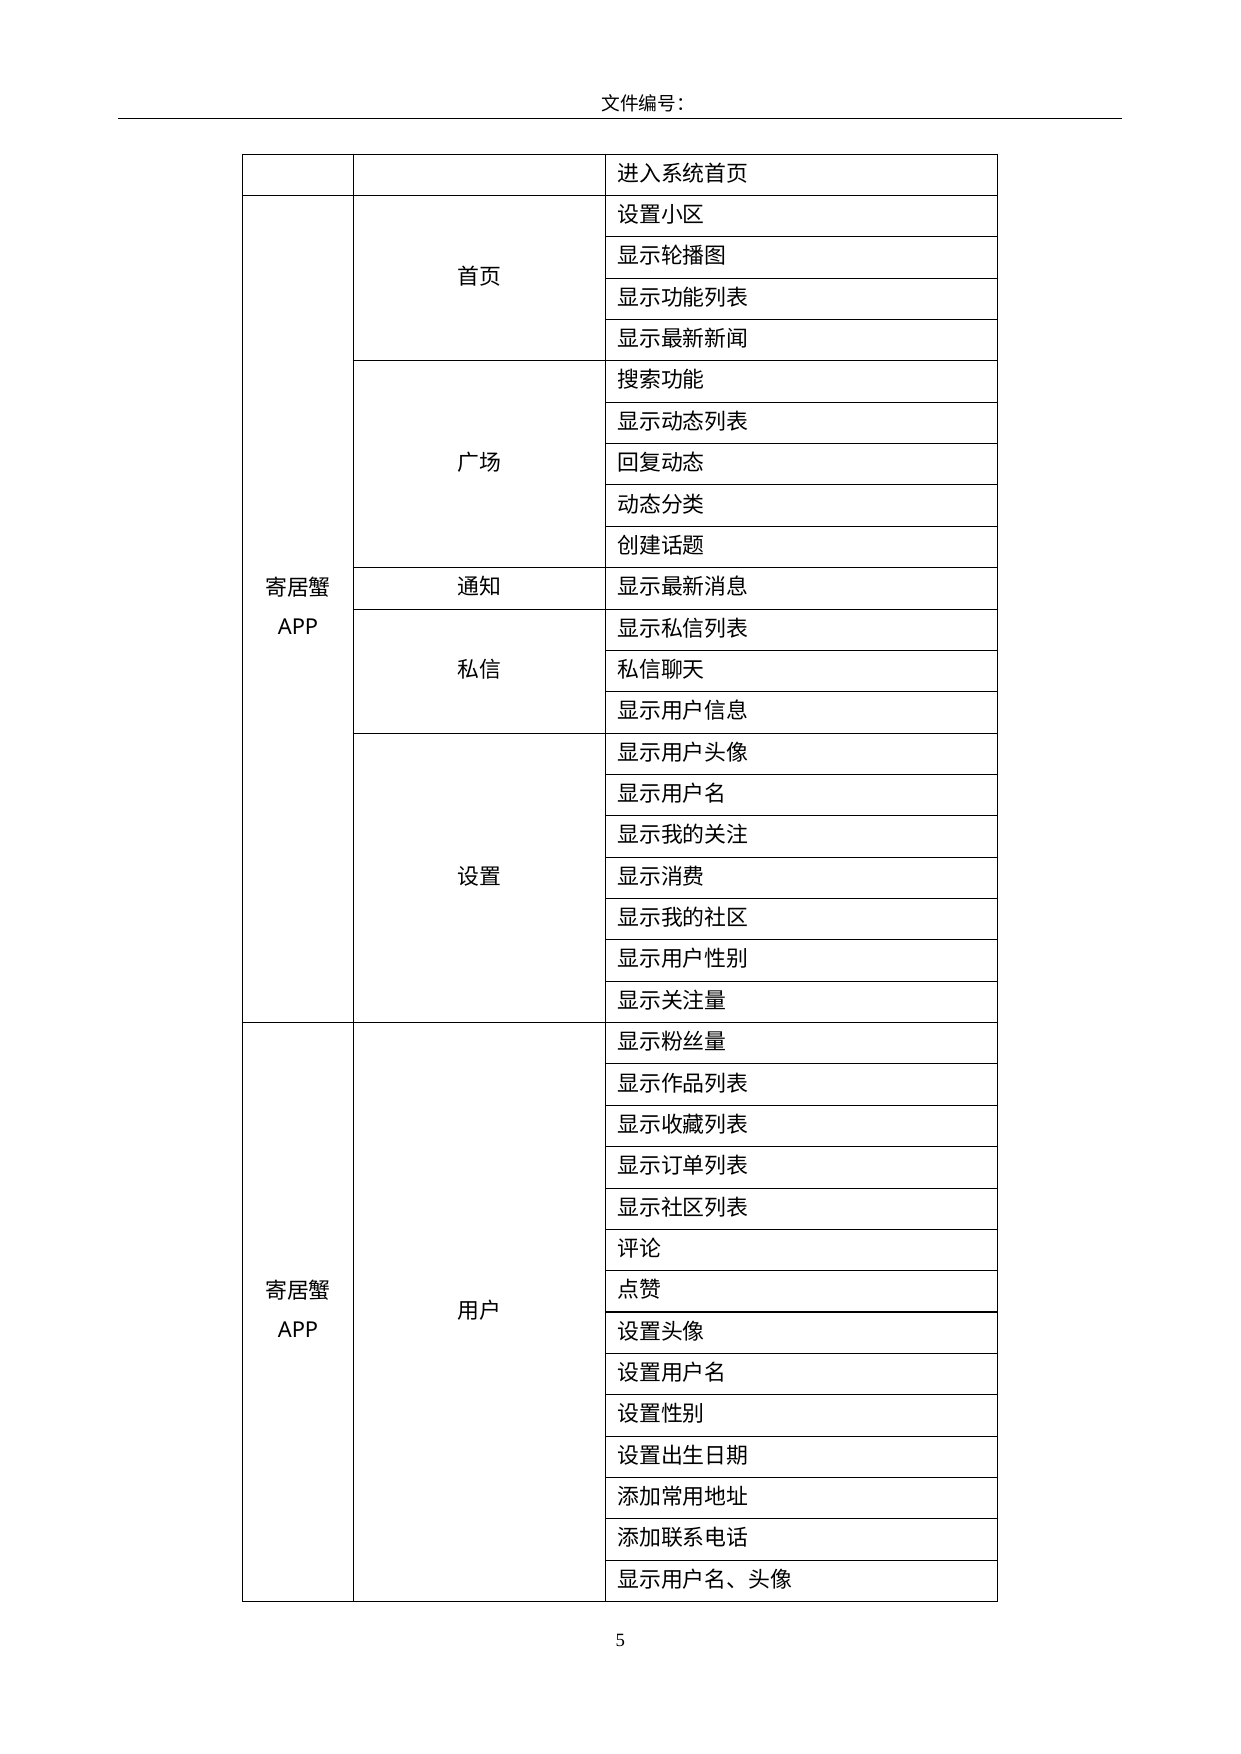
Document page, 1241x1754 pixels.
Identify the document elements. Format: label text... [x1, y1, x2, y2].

table_cell 回复动态 [606, 444, 997, 484]
table_cell 动态分类 [606, 485, 997, 526]
table_cell 显示我的关注 [606, 816, 997, 857]
table_cell 搜索功能 [606, 361, 997, 402]
table_cell 显示最新新闻 [606, 320, 997, 360]
table_cell 显示最新消息 [606, 568, 997, 608]
table_cell 设置小区 [606, 196, 997, 236]
table_cell 首页 [354, 196, 605, 360]
table_cell 显示消费 [606, 858, 997, 898]
table_cell 显示收藏列表 [606, 1106, 997, 1146]
table_cell 显示用户性别 [606, 940, 997, 981]
table_cell 评论 [606, 1230, 997, 1270]
table_cell 点赞 [606, 1271, 997, 1311]
table_cell 显示用户名、头像 [606, 1561, 997, 1601]
table_cell 显示功能列表 [606, 279, 997, 319]
table_cell 私信聊天 [606, 651, 997, 691]
table_cell 显示动态列表 [606, 403, 997, 443]
table_cell 设置性别 [606, 1395, 997, 1436]
table_cell 显示用户名 [606, 775, 997, 815]
table_cell 显示轮播图 [606, 237, 997, 278]
table_cell 私信 [354, 610, 605, 732]
table_cell 设置 [354, 734, 605, 1022]
table_cell 进入系统首页 [606, 155, 997, 195]
table_cell 添加联系电话 [606, 1519, 997, 1559]
table_cell 寄居蟹APP [243, 196, 353, 1022]
table_cell 显示订单列表 [606, 1147, 997, 1187]
table_cell 显示关注量 [606, 982, 997, 1022]
table_cell 显示我的社区 [606, 899, 997, 939]
table_cell 用户 [354, 1023, 605, 1601]
table_cell 创建话题 [606, 527, 997, 567]
table_cell 设置出生日期 [606, 1437, 997, 1477]
table_cell 通知 [354, 568, 605, 608]
table_cell 寄居蟹APP [243, 1023, 353, 1601]
table_cell 显示用户头像 [606, 734, 997, 774]
table_cell 显示用户信息 [606, 692, 997, 732]
table_cell 添加常用地址 [606, 1478, 997, 1518]
table_cell 显示作品列表 [606, 1064, 997, 1105]
table_cell 设置头像 [606, 1313, 997, 1353]
table_cell 显示社区列表 [606, 1189, 997, 1229]
table_cell 广场 [354, 361, 605, 567]
table_cell 显示粉丝量 [606, 1023, 997, 1063]
table_cell 设置用户名 [606, 1354, 997, 1394]
table_cell 显示私信列表 [606, 610, 997, 650]
